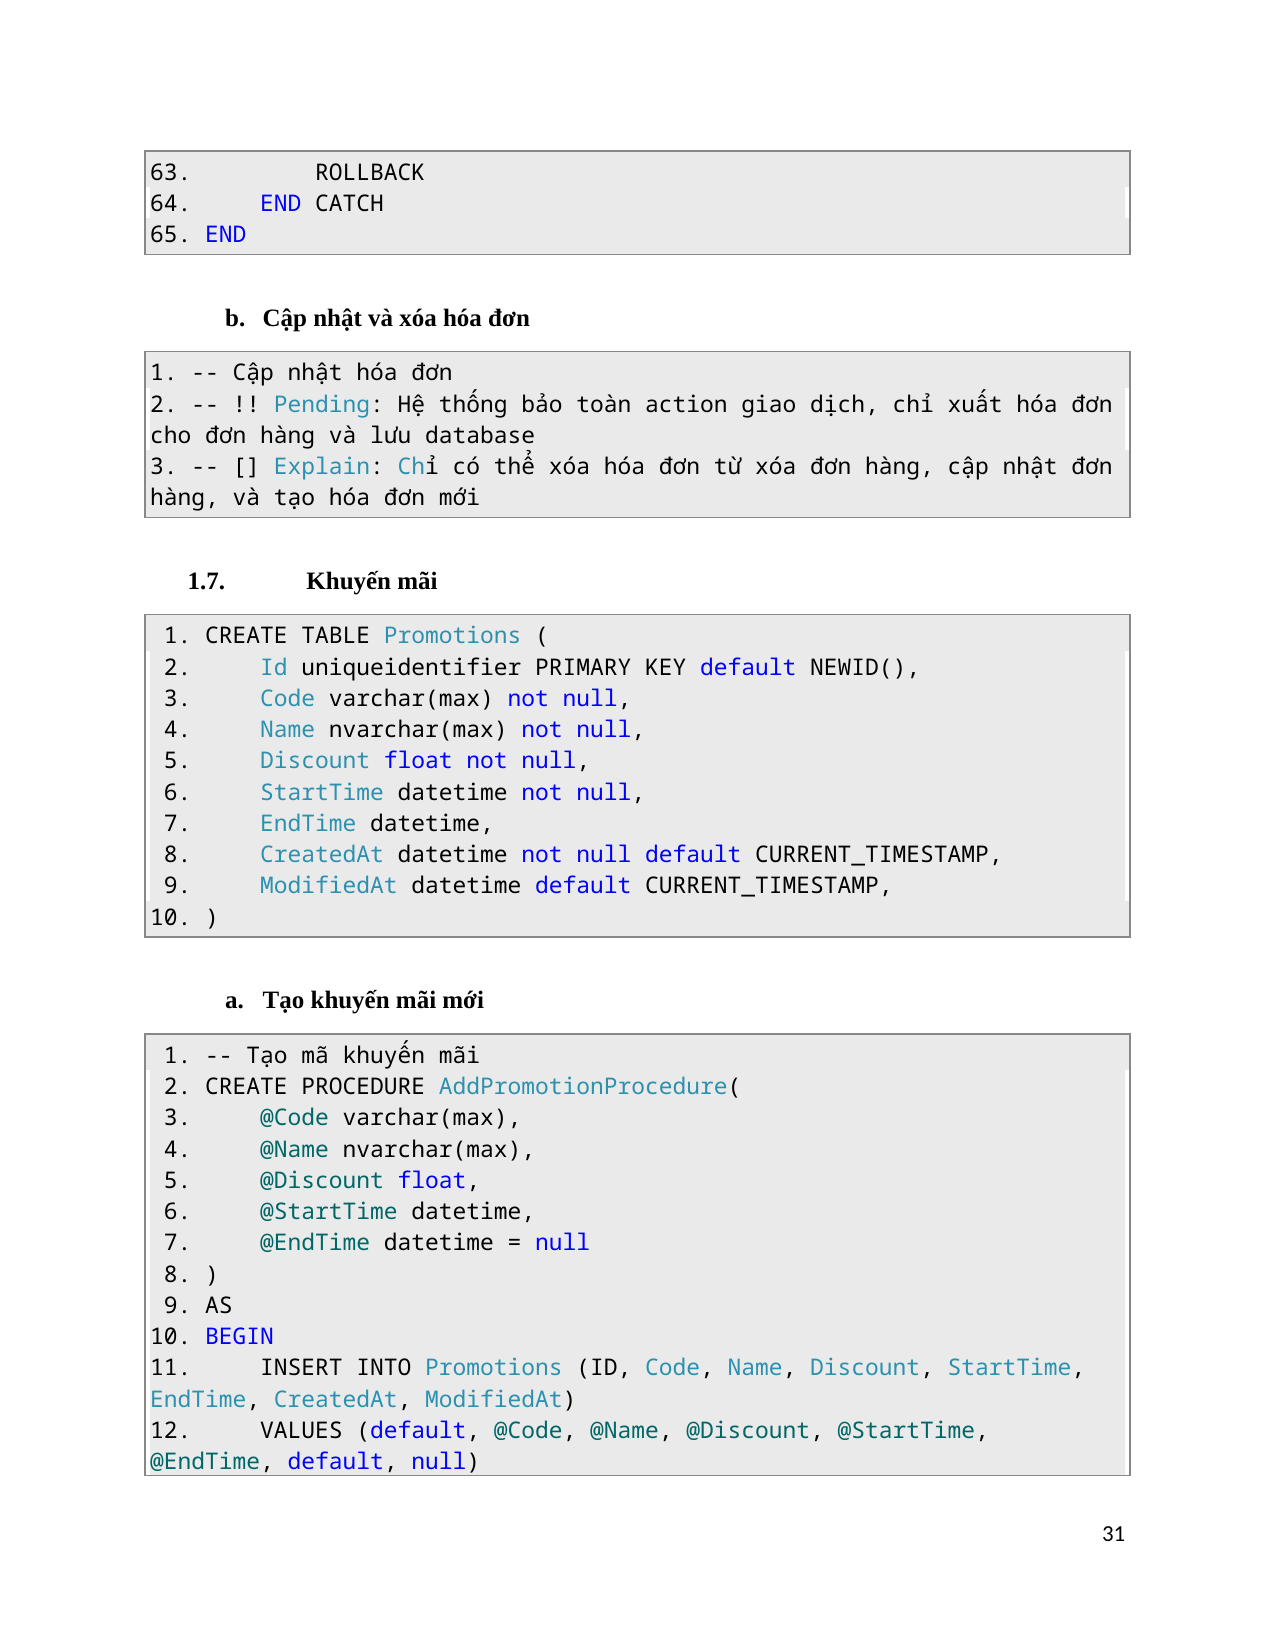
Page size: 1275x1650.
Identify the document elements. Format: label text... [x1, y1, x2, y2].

text 65. END [146, 212, 1129, 254]
text 1. -- Cập nhật hóa đơn [146, 352, 1129, 388]
text 9. ModifiedAt datetime default CURRENT_TIMESTAMP, [150, 869, 1125, 895]
list Cập nhật và xóa hóa đơn [225, 303, 1125, 332]
text 6. StartTime datetime not null, [150, 776, 1125, 807]
text 6. @StartTime datetime, [150, 1195, 1125, 1226]
text 4. @Name nvarchar(max), [150, 1133, 1125, 1164]
list Khuyến mãi [187, 566, 1125, 595]
text 7. EndTime datetime, [150, 807, 1125, 838]
text 5. Discount float not null, [150, 744, 1125, 776]
text 9. AS [150, 1289, 1125, 1320]
text 1. -- Tạo mã khuyến mãi [146, 1035, 1129, 1070]
text 10. BEGIN [150, 1320, 1125, 1351]
text 64. END CATCH [150, 187, 1125, 212]
text 3. Code varchar(max) not null, [150, 682, 1125, 713]
text 3. -- [] Explain: Chỉ có thể xóa hóa đơn từ xóa đơn hàng, cập nhật đơn hàng, và tạo hóa đơn mới [146, 444, 1129, 517]
text 2. Id uniqueidentifier PRIMARY KEY default NEWID(), [150, 651, 1125, 682]
text 8. CreatedAt datetime not null default CURRENT_TIMESTAMP, [150, 838, 1125, 869]
text 11. INSERT INTO Promotions (ID, Code, Name, Discount, StartTime, EndTime, CreatedAt, ModifiedAt) [150, 1351, 1125, 1414]
text 3. @Code varchar(max), [150, 1101, 1125, 1133]
list Tạo khuyến mãi mới [225, 985, 1125, 1014]
text 10. ) [146, 895, 1129, 936]
text 4. Name nvarchar(max) not null, [150, 713, 1125, 744]
text 5. @Discount float, [150, 1164, 1125, 1195]
text 2. CREATE PROCEDURE AddPromotionProcedure( [150, 1070, 1125, 1101]
text 2. -- !! Pending: Hệ thống bảo toàn action giao dịch, chỉ xuất hóa đơn cho đơn hàng và lưu database [150, 388, 1125, 444]
text 63. ROLLBACK [146, 152, 1129, 187]
text 1. CREATE TABLE Promotions ( [146, 615, 1129, 651]
text 12. VALUES (default, @Code, @Name, @Discount, @StartTime, @EndTime, default, null) [150, 1414, 1125, 1475]
text 7. @EndTime datetime = null [150, 1226, 1125, 1258]
text 8. ) [150, 1258, 1125, 1289]
